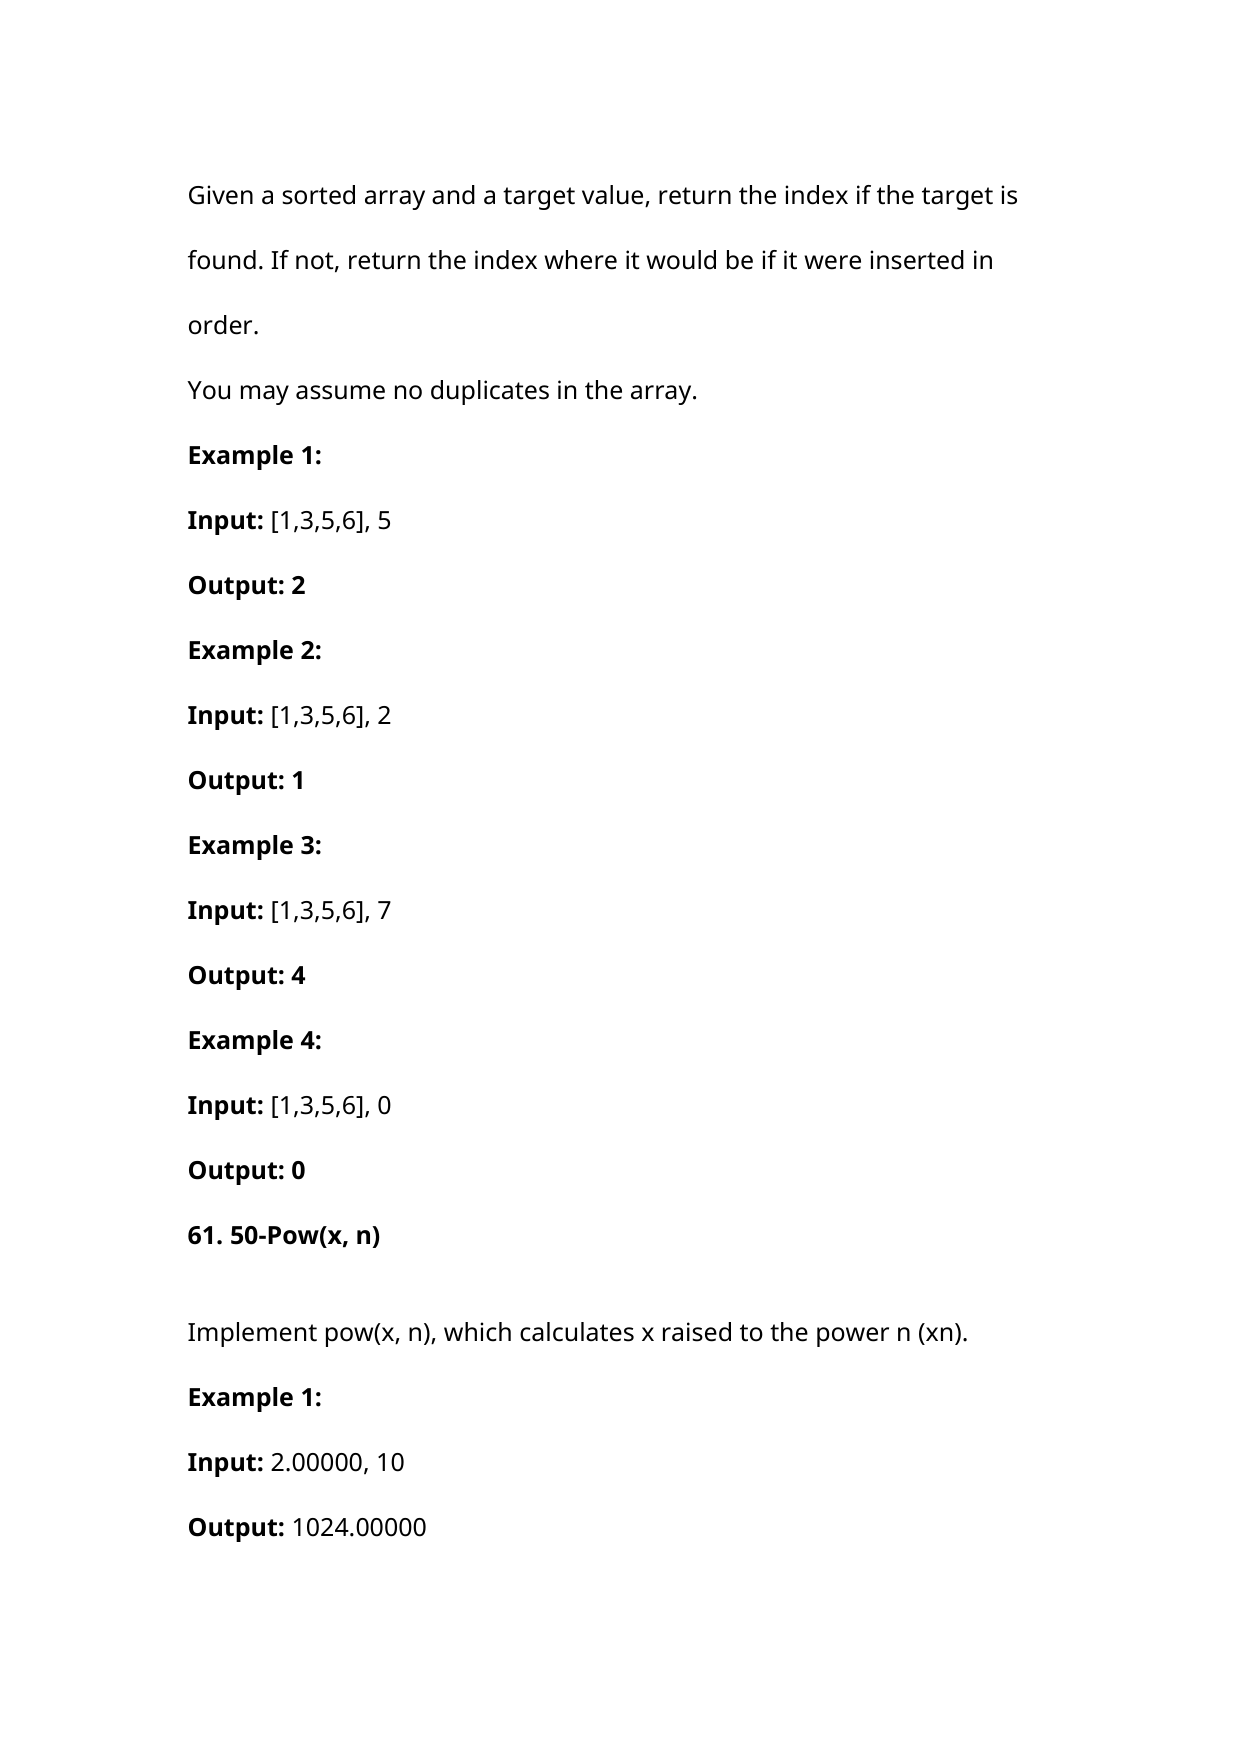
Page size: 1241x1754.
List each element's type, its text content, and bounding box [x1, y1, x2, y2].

text Input: [1,3,5,6], 2 [187, 682, 1053, 747]
text Example 1: [187, 1364, 1053, 1429]
text Output: 1024.00000 [187, 1494, 1053, 1559]
text Input: [1,3,5,6], 7 [187, 877, 1053, 942]
text Output: 2 [187, 552, 1053, 617]
text Example 3: [187, 812, 1053, 877]
text Implement pow(x, n), which calculates x raised to the power n (xn). [187, 1299, 1053, 1364]
text Input: [1,3,5,6], 0 [187, 1072, 1053, 1137]
text Output: 4 [187, 942, 1053, 1007]
text Output: 0 [187, 1137, 1053, 1202]
text 61. 50-Pow(x, n) [187, 1202, 1053, 1267]
text Example 2: [187, 617, 1053, 682]
text You may assume no duplicates in the array. [187, 357, 1053, 422]
text Output: 1 [187, 747, 1053, 812]
text Example 4: [187, 1007, 1053, 1072]
text Input: 2.00000, 10 [187, 1429, 1053, 1494]
text Input: [1,3,5,6], 5 [187, 487, 1053, 552]
text Example 1: [187, 422, 1053, 487]
text Given a sorted array and a target value, return the index if the target is found. If not, return the index where it would be if it were inserted in order. [187, 162, 1053, 357]
